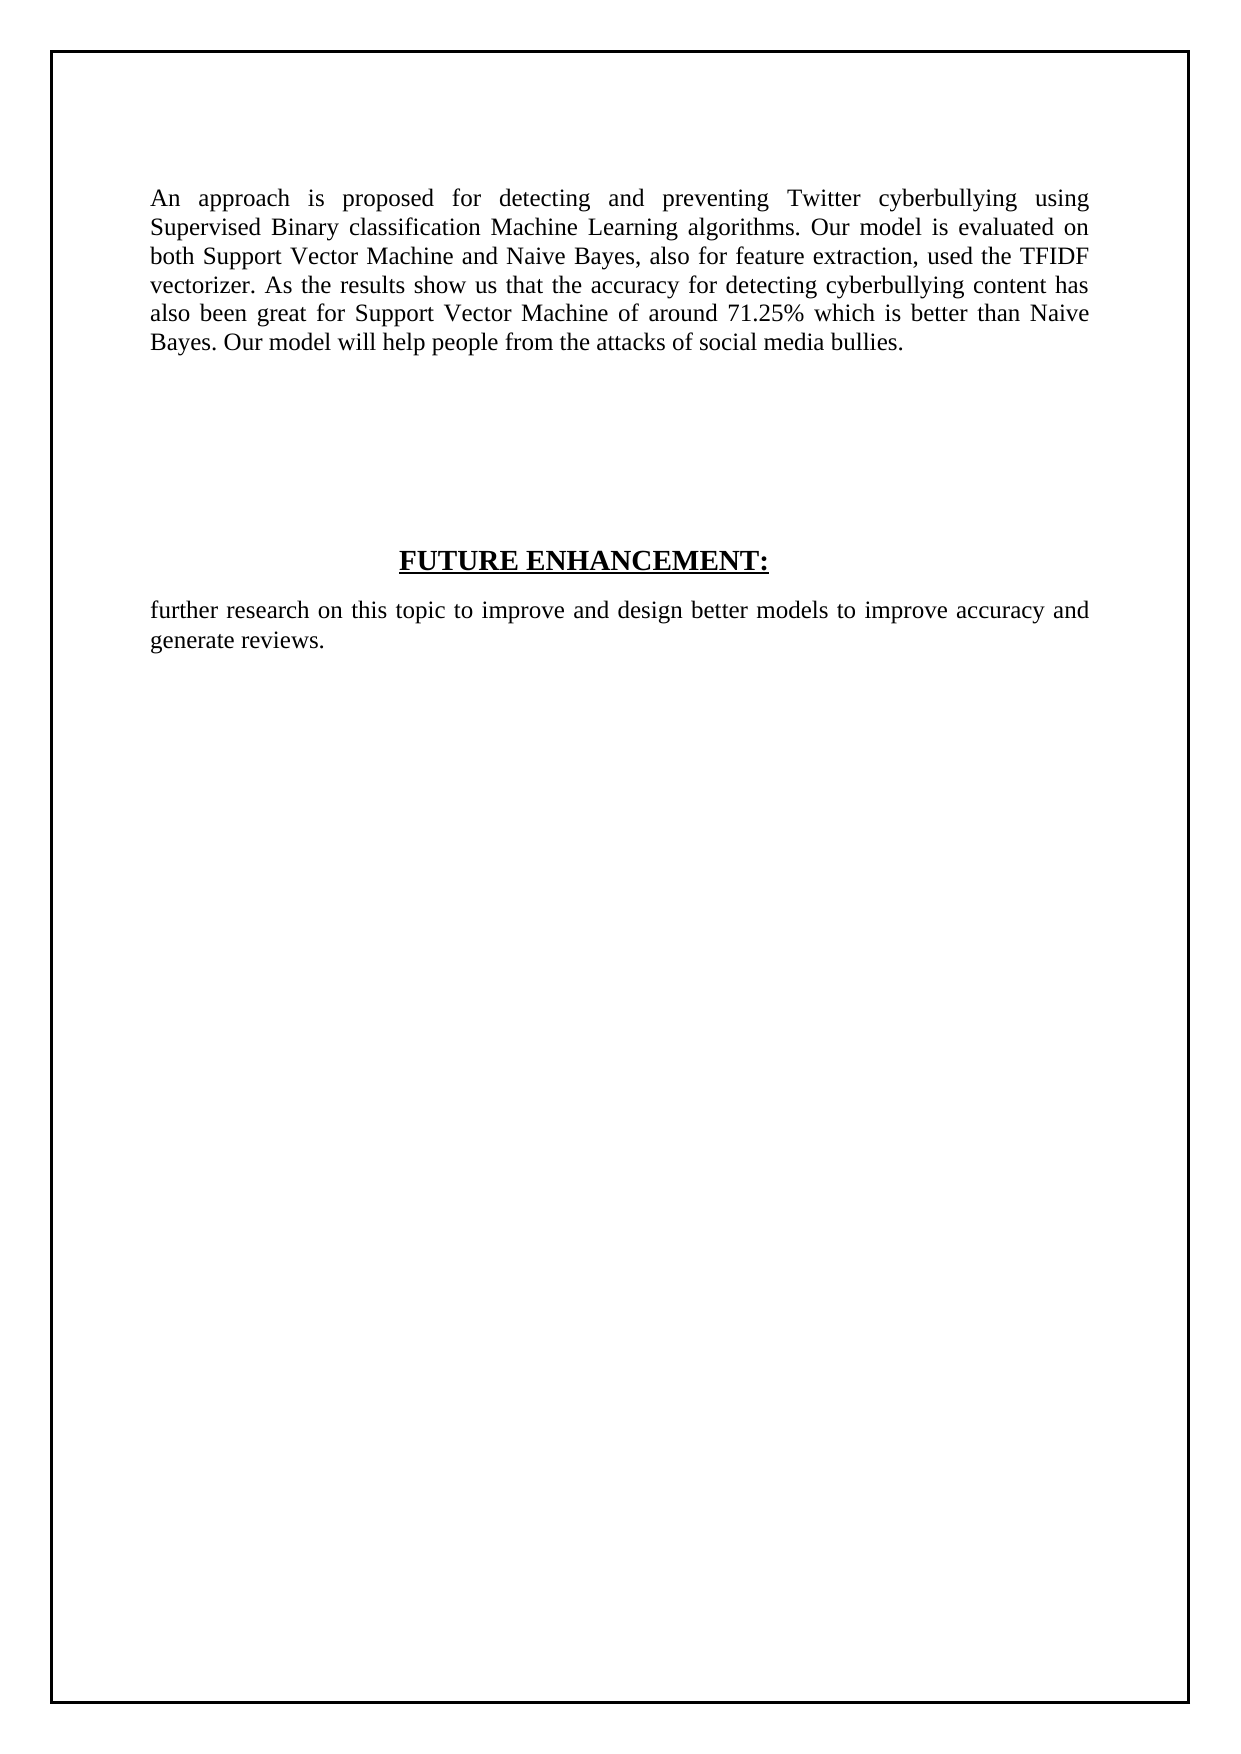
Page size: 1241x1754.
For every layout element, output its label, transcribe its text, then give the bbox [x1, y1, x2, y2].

text further research on this topic to improve and design better models to improve accuracy and generate reviews. [150, 595, 1090, 654]
text FUTURE ENHANCEMENT: [150, 543, 1090, 576]
text An approach is proposed for detecting and preventing Twitter cyberbullying using Supervised Binary classification Machine Learning algorithms. Our model is evaluated on both Support Vector Machine and Naive Bayes, also for feature extraction, used the TFIDF vectorizer. As the results show us that the accuracy for detecting cyberbullying content has also been great for Support Vector Machine of around 71.25% which is better than Naive Bayes. Our model will help people from the attacks of social media bullies. [150, 183, 1090, 356]
